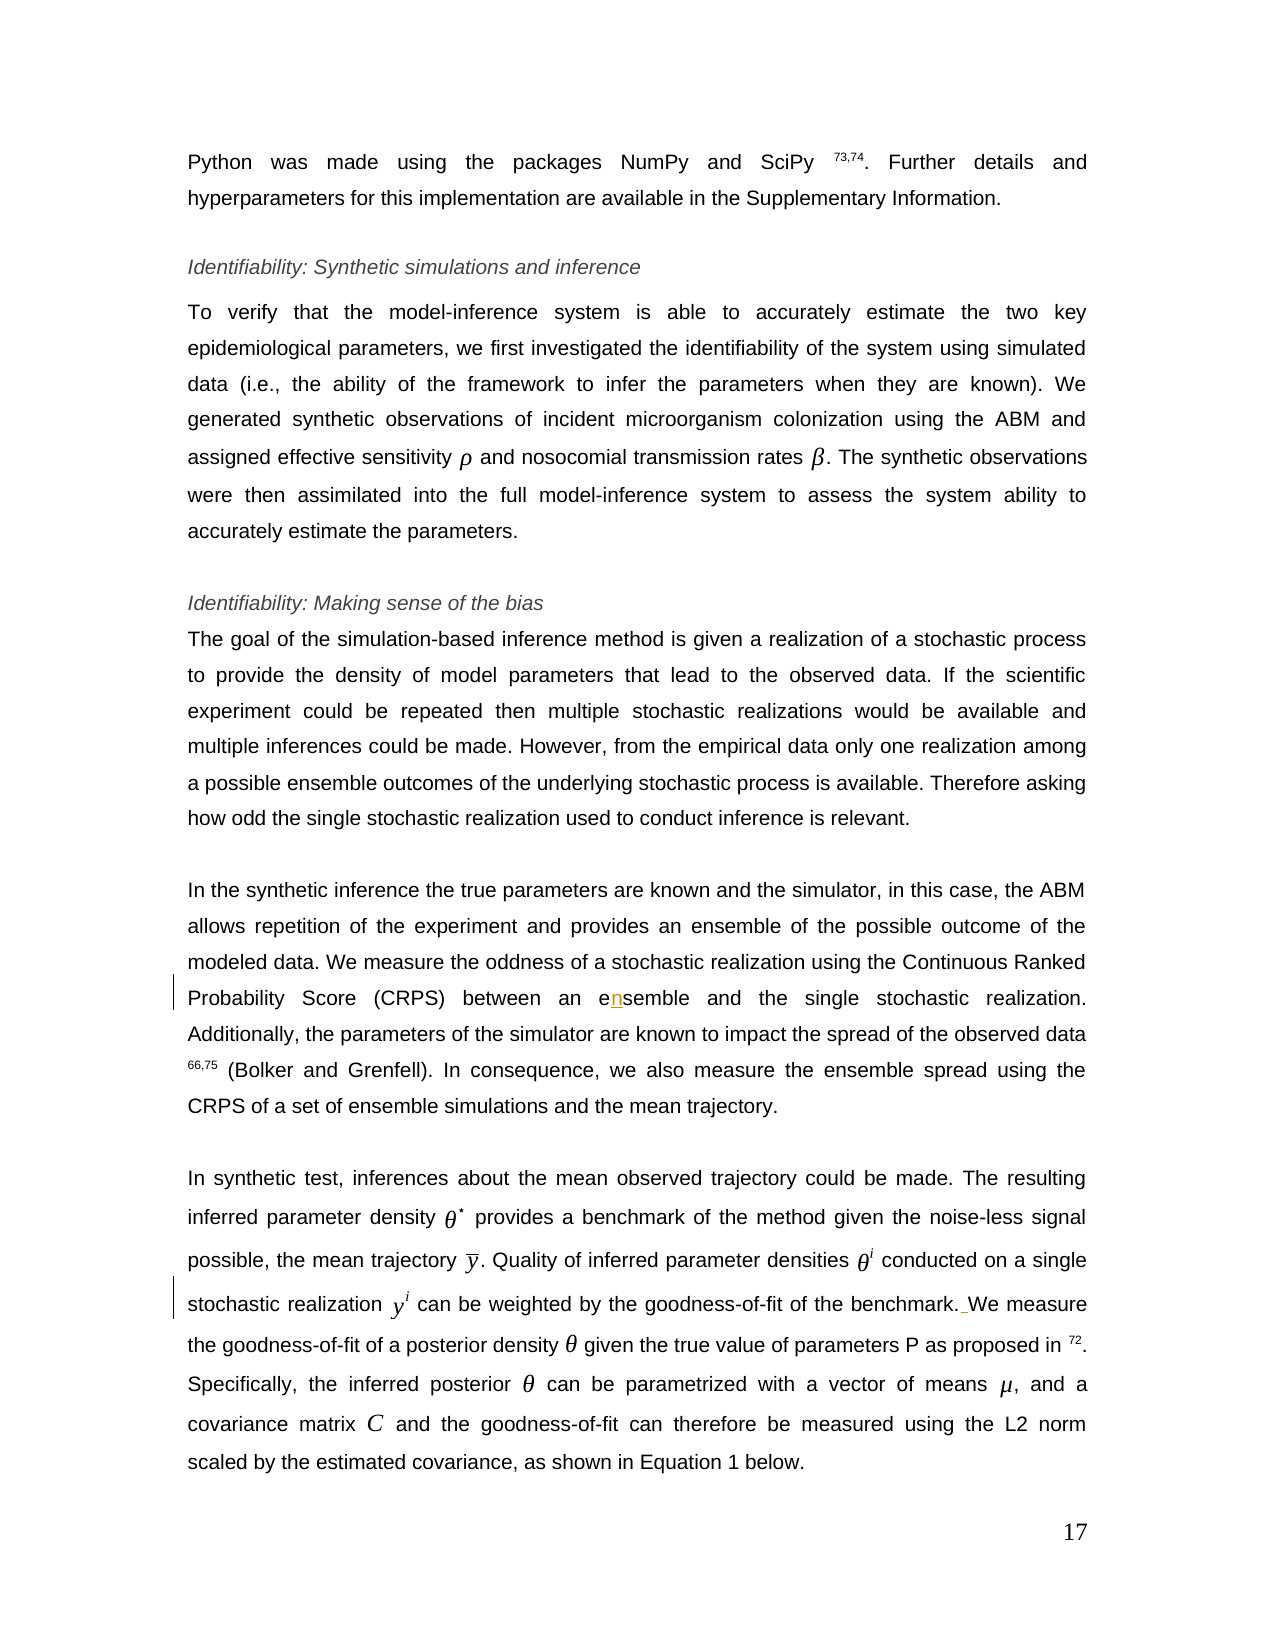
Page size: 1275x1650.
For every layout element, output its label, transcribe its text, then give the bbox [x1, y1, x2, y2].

text Identifiability: Making sense of the bias [187, 591, 1087, 614]
text In the synthetic inference the true parameters are known and the simulator, in this case, the ABM allows repetition of the experiment and provides an ensemble of the possible outcome of the modeled data. We measure the oddness of a stochastic realization using the Continuous Ranked Probability Score (CRPS) between an esemble and the single stochastic realization. Additionally, the parameters of the simulator are known to impact the spread of the observed data 66,75 (Bolker and Grenfell). In consequence, we also measure the ensemble spread using the CRPS of a set of ensemble simulations and the mean trajectory. [187, 878, 1087, 1118]
subtitle Identifiability: Synthetic simulations and inference [187, 255, 1087, 279]
text To verify that the model-inference system is able to accurately estimate the two key epidemiological parameters, we first investigated the identifiability of the system using simulated data (i.e., the ability of the framework to infer the parameters when they are known). We generated synthetic observations of incident microorganism colonization using the ABM and assigned effective sensitivity and nosocomial transmission rates . The synthetic observations were then assimilated into the full model-inference system to assess the system ability to accurately estimate the parameters. [187, 299, 1087, 543]
text The goal of the simulation-based inference method is given a realization of a stochastic process to provide the density of model parameters that lead to the observed data. If the scientific experiment could be repeated then multiple stochastic realizations would be available and multiple inferences could be made. However, from the empirical data only one realization among a possible ensemble outcomes of the underlying stochastic process is available. Therefore asking how odd the single stochastic realization used to conduct inference is relevant. [187, 627, 1087, 830]
